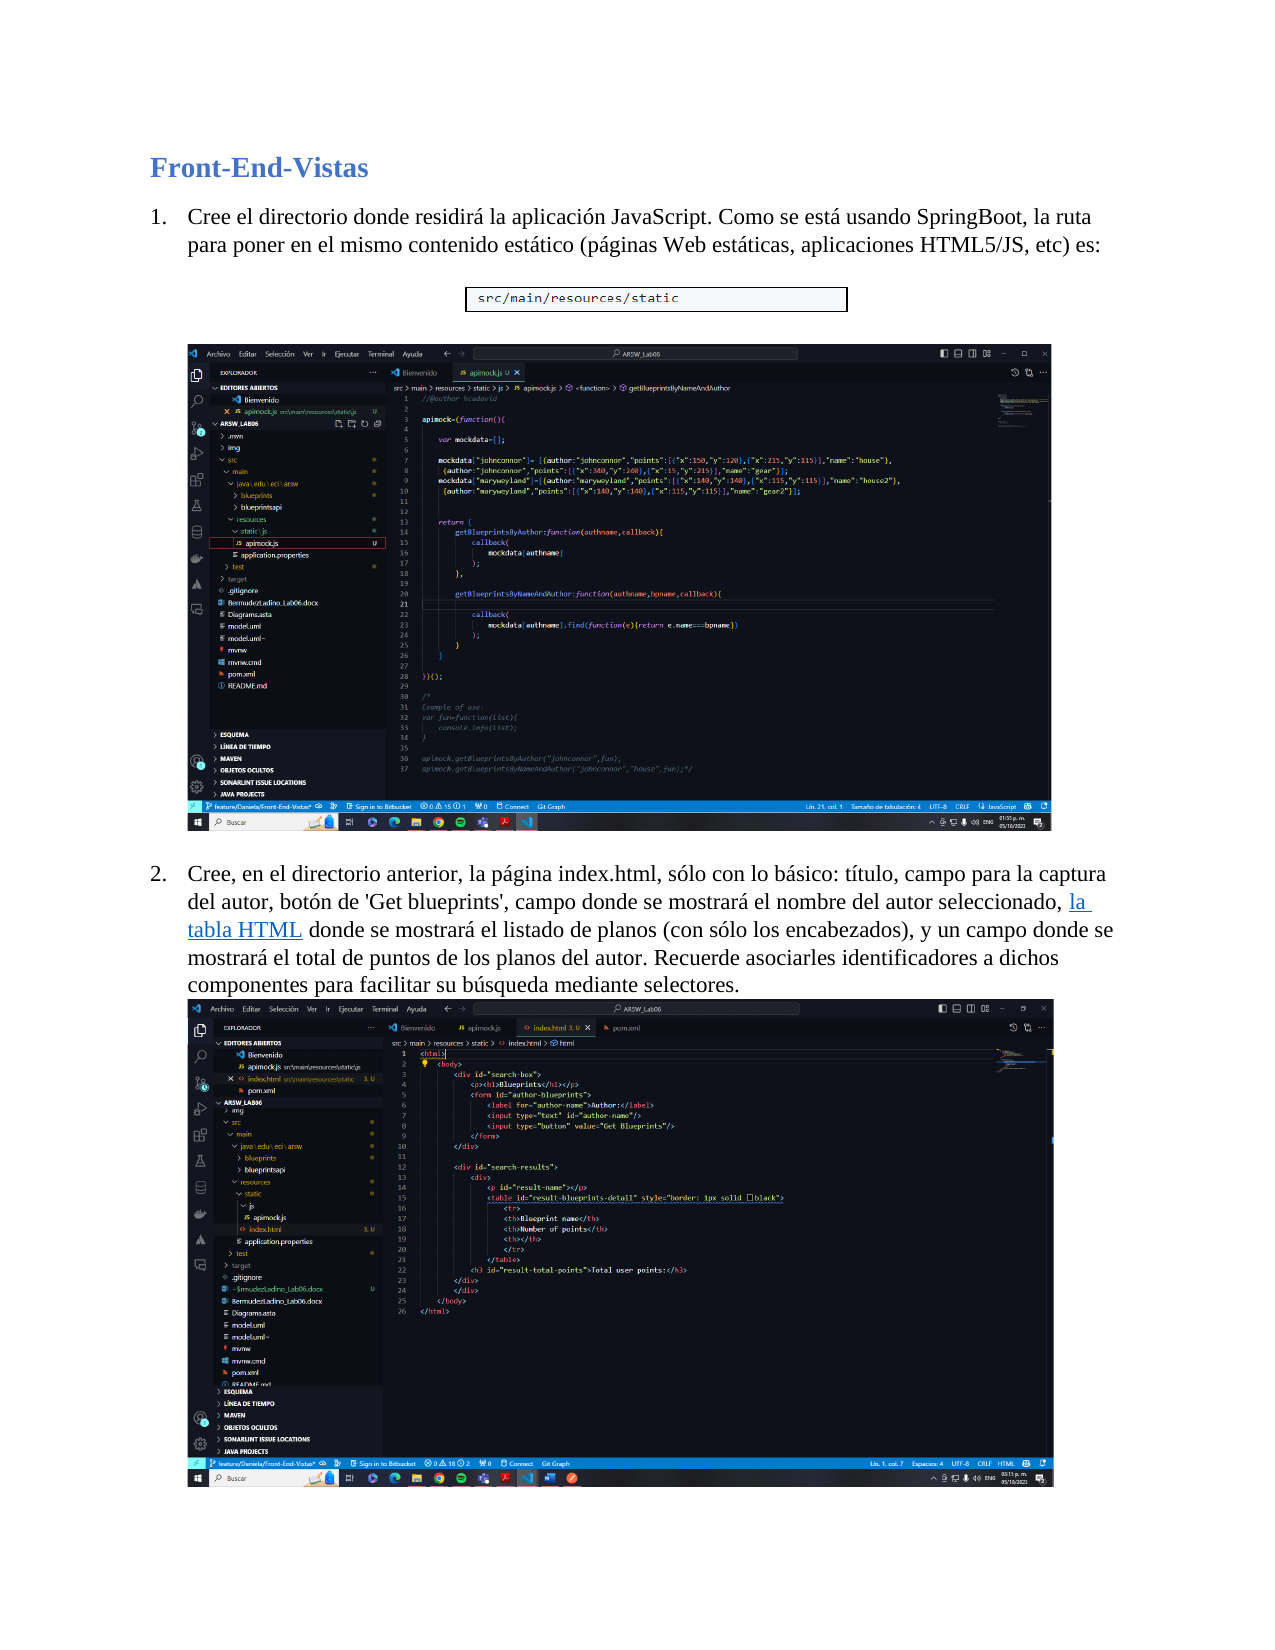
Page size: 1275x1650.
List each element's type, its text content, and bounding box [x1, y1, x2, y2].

picture [187, 999, 1054, 1487]
text Front-End-Vistas [150, 150, 1125, 183]
picture [187, 344, 1052, 831]
list Cree, en el directorio anterior, la página index.html, sólo con lo básico: título, campo para la captura del autor, botón de 'Get blueprints', campo donde se mostrará el nombre del autor seleccionado, la tabla HTML donde se mostrará el listado de planos (con sólo los encabezados), y un campo donde se mostrará el total de puntos de los planos del autor. Recuerde asociarles identificadores a dichos componentes para facilitar su búsqueda mediante selectores. [150, 860, 1125, 998]
picture [467, 288, 846, 311]
list Cree el directorio donde residirá la aplicación JavaScript. Como se está usando SpringBoot, la ruta para poner en el mismo contenido estático (páginas Web estáticas, aplicaciones HTML5/JS, etc) es: [150, 203, 1125, 257]
